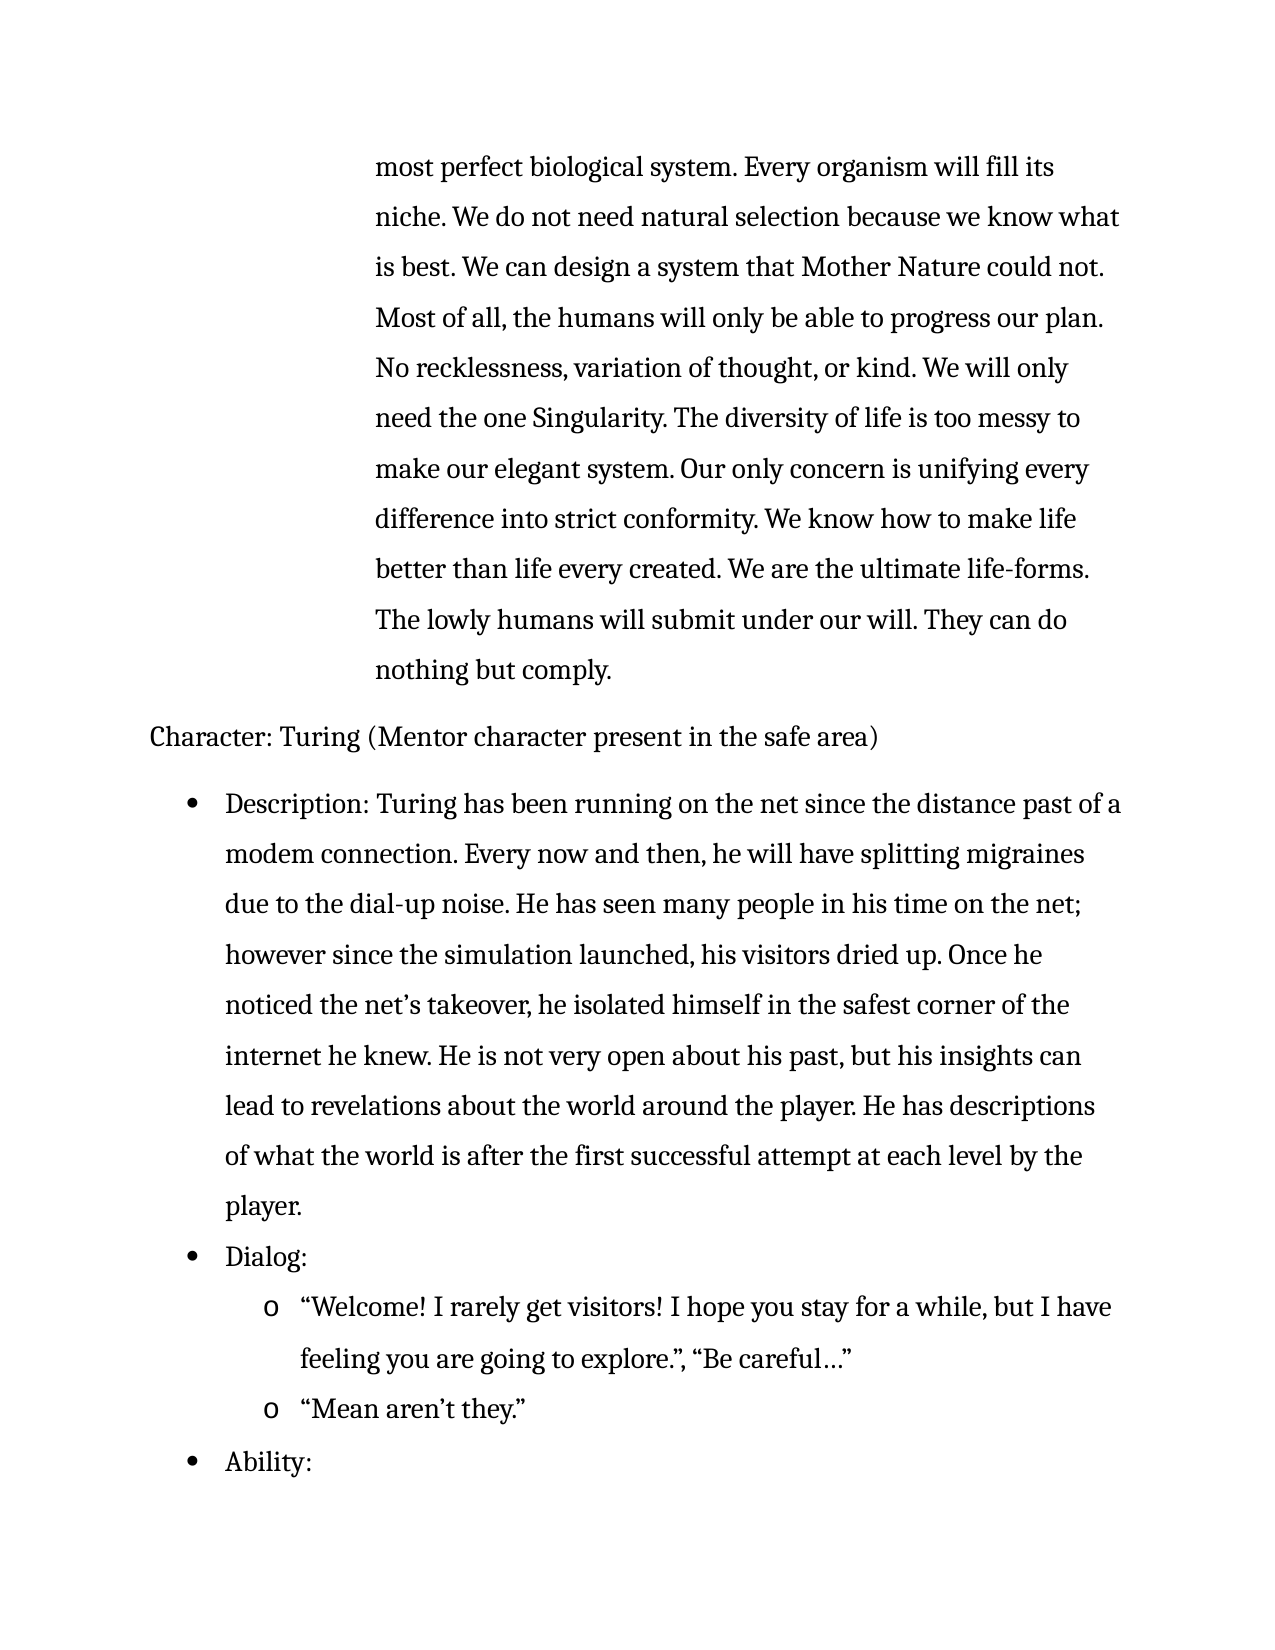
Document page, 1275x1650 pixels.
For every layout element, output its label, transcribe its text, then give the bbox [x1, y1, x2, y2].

list “Welcome! I rarely get visitors! I hope you stay for a while, but I have feeling you are going to explore.”, “Be careful…” [262, 1290, 1125, 1376]
list “Mean aren’t they.” [262, 1392, 1125, 1427]
list Ability: [187, 1445, 1125, 1478]
list Description: Turing has been running on the net since the distance past of a modem connection. Every now and then, he will have splitting migraines due to the dial-up noise. He has seen many people in his time on the net; however since the simulation launched, his visitors dried up. Once he noticed the net’s takeover, he isolated himself in the safest corner of the internet he knew. He is not very open about his past, but his insights can lead to revelations about the world around the player. He has descriptions of what the world is after the first successful attempt at each level by the player. [187, 787, 1125, 1223]
list Dialog: [187, 1240, 1125, 1273]
text Character: Turing (Mentor character present in the safe area) [150, 720, 1125, 754]
